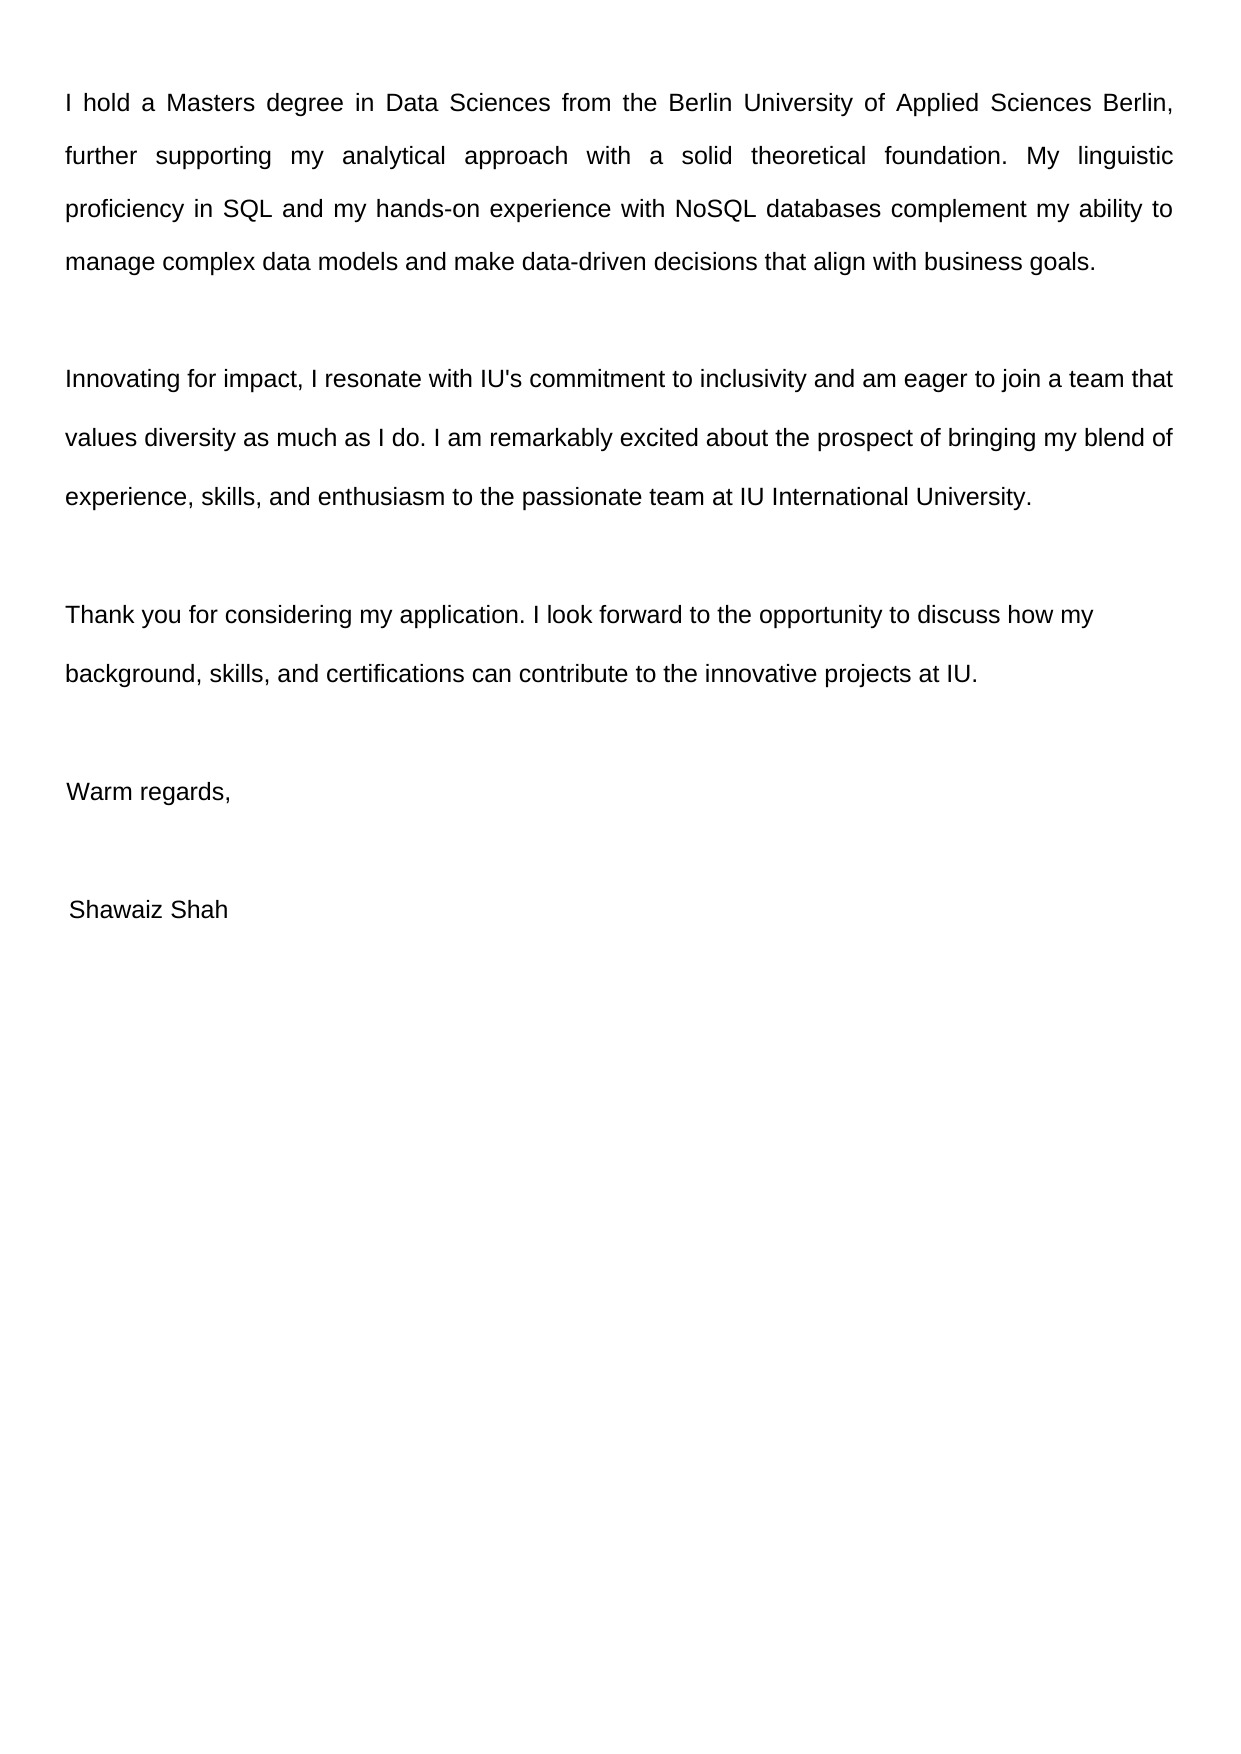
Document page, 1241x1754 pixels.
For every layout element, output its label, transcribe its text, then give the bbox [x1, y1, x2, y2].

text I hold a Masters degree in Data Sciences from the Berlin University of Applied Sciences Berlin, further supporting my analytical approach with a solid theoretical foundation. My linguistic proficiency in SQL and my hands-on experience with NoSQL databases complement my ability to manage complex data models and make data-driven decisions that align with business goals. [65, 69, 1175, 281]
text Thank you for considering my application. I look forward to the opportunity to discuss how my background, skills, and certifications can contribute to the innovative projects at IU. [65, 576, 1177, 694]
text Warm regards, Shawaiz Shah [65, 753, 232, 930]
text Innovating for impact, I resonate with IU's commitment to inclusivity and am eager to join a team that values diversity as much as I do. I am remarkably excited about the prospect of bringing my blend of experience, skills, and enthusiasm to the passionate team at IU International University. [65, 340, 1175, 517]
